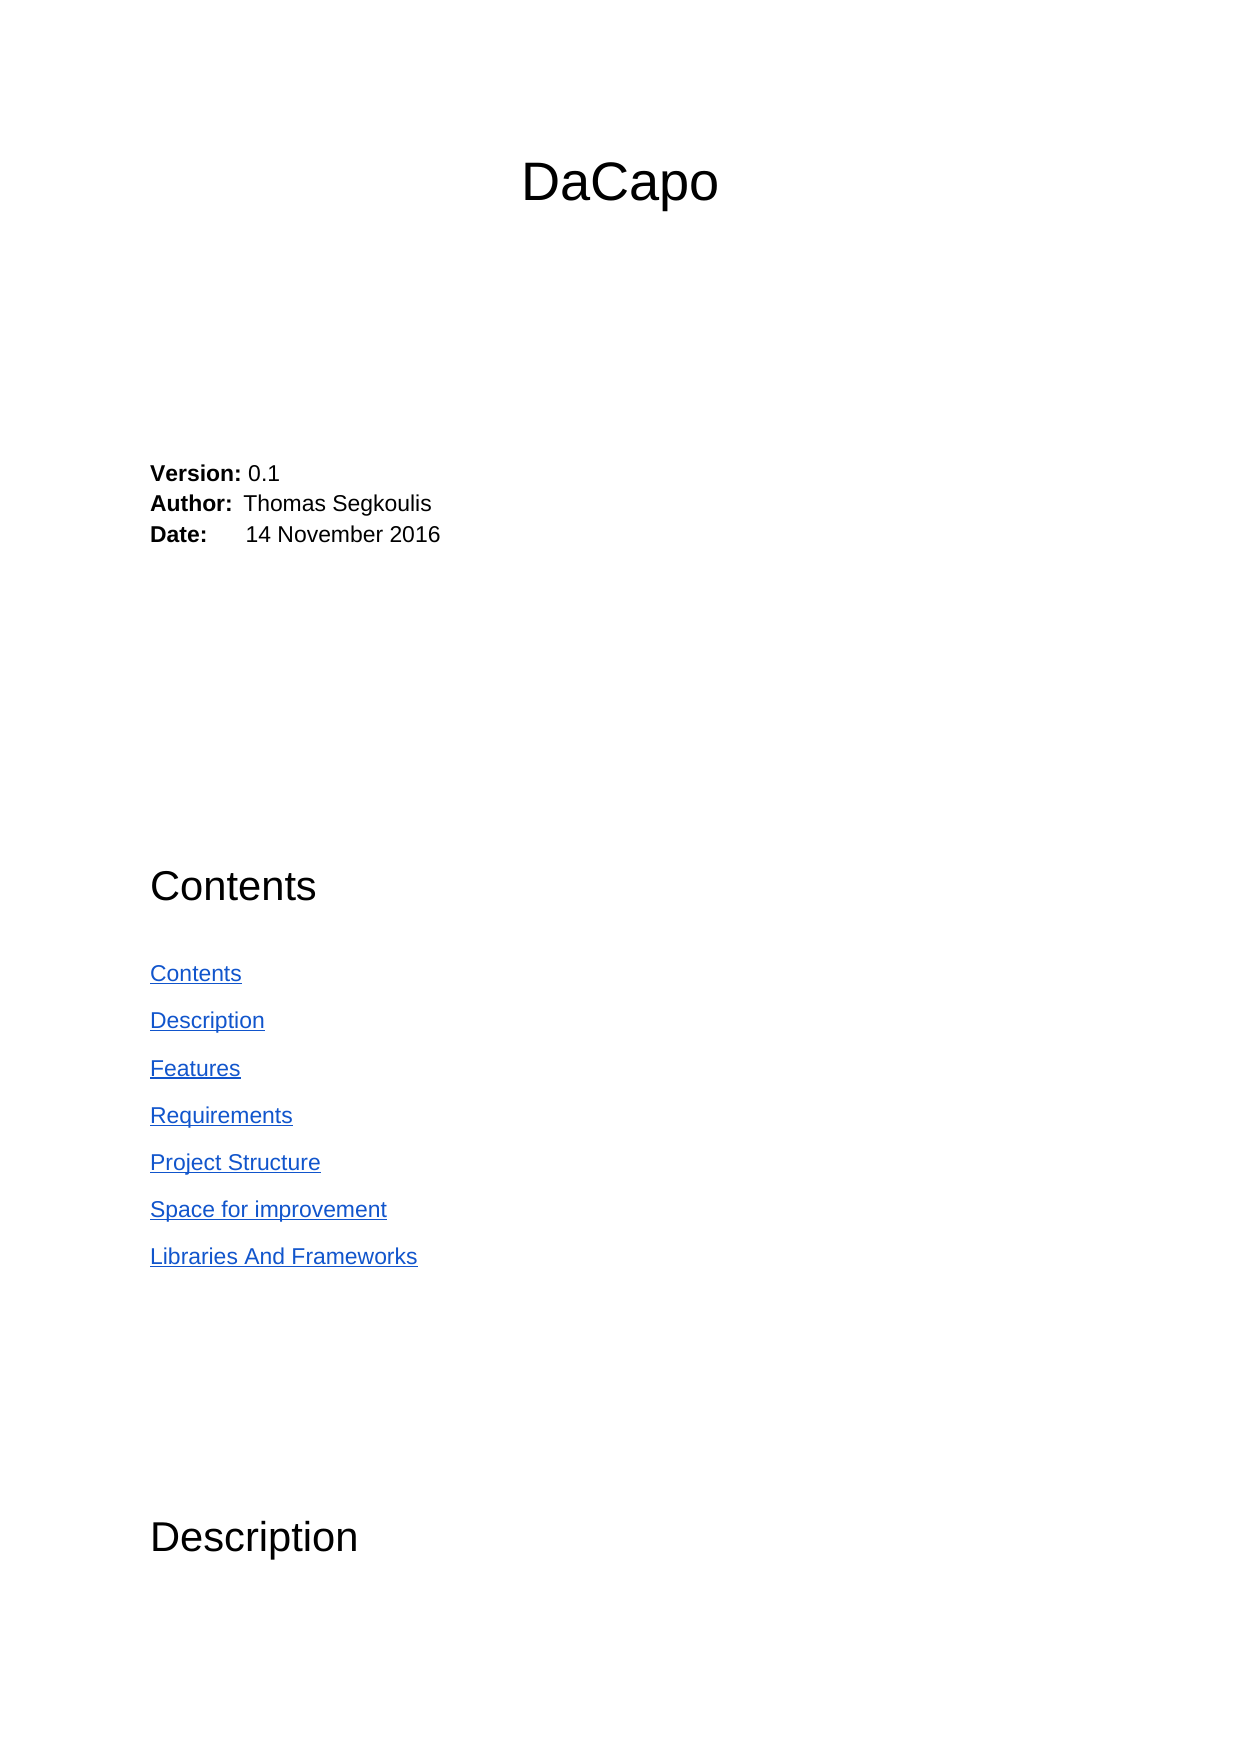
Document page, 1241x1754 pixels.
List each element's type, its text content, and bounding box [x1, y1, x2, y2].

text Description [150, 1007, 1090, 1034]
subtitle Contents [150, 861, 1090, 909]
text Contents [150, 960, 1090, 987]
text Version: 0.1 [150, 460, 1090, 487]
text Author: Thomas Segkoulis [150, 490, 1090, 517]
text Date: 14 November 2016 [150, 521, 1090, 547]
text Requirements [150, 1102, 1090, 1128]
text Space for improvement [150, 1196, 1090, 1222]
title DaCapo [150, 150, 1090, 212]
text Project Structure [150, 1149, 1090, 1175]
text Features [150, 1054, 1090, 1081]
text Libraries And Frameworks [150, 1243, 1090, 1270]
subtitle Description [150, 1512, 1090, 1560]
